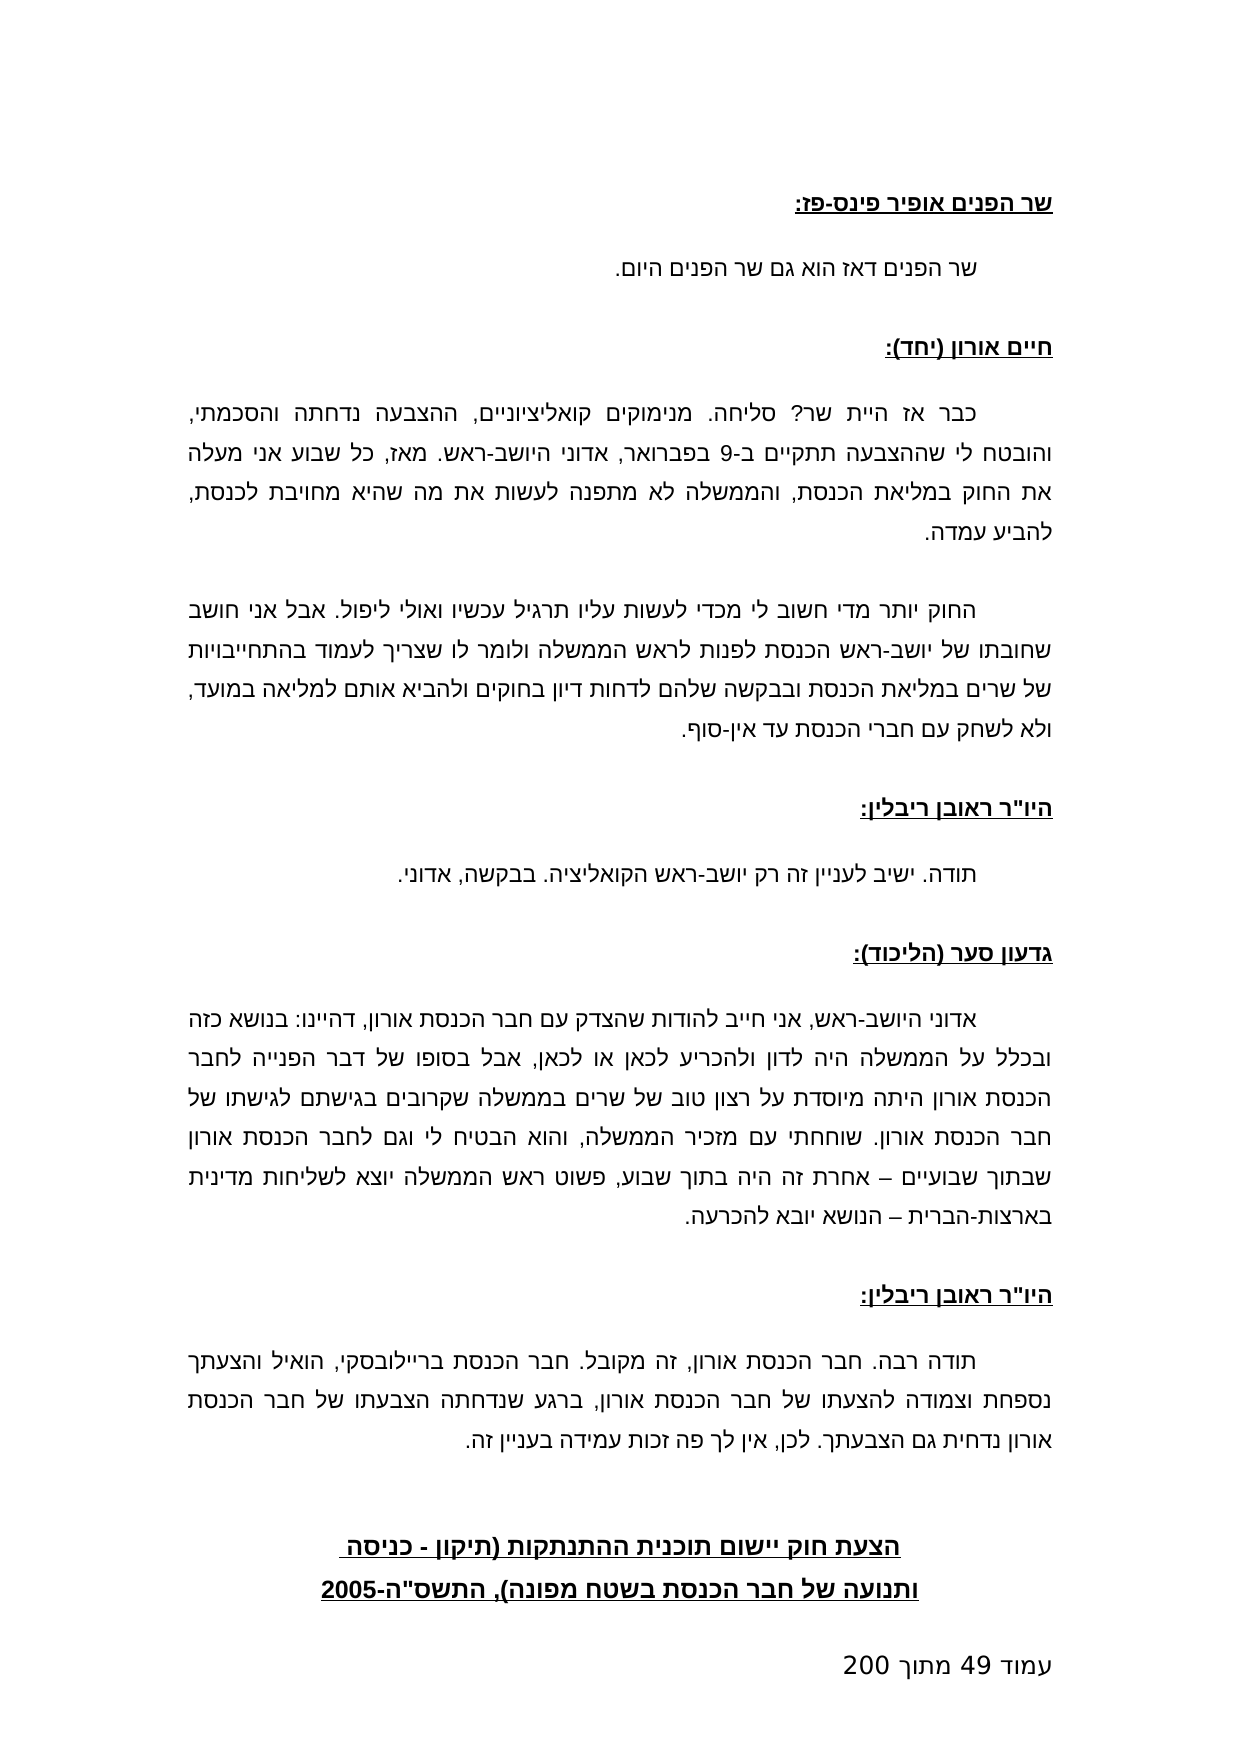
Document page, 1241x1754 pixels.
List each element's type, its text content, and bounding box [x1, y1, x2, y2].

text אדוני היושב-ראש, אני חייב להודות שהצדק עם חבר הכנסת אורון, דהיינו: בנושא כזה ובכלל על הממשלה היה לדון ולהכריע לכאן או לכאן, אבל בסופו של דבר הפנייה לחבר הכנסת אורון היתה מיוסדת על רצון טוב של שרים בממשלה שקרובים בגישתם לגישתו של חבר הכנסת אורון. שוחחתי עם מזכיר הממשלה, והוא הבטיח לי וגם לחבר הכנסת אורון שבתוך שבועיים – אחרת זה היה בתוך שבוע, פשוט ראש הממשלה יוצא לשליחות מדינית בארצות-הברית – הנושא יובא להכרעה. [187, 1006, 1053, 1229]
text שר הפנים אופיר פינס-פז: [187, 189, 1053, 216]
text תודה. ישיב לעניין זה רק יושב-ראש הקואליציה. בבקשה, אדוני. [187, 861, 1053, 887]
text הצעת חוק יישום תוכנית ההתנתקות (תיקון - כניסה ותנועה של חבר הכנסת בשטח מפונה), התשס"ה-2005 [187, 1532, 1053, 1604]
text כבר אז היית שר? סליחה. מנימוקים קואליציוניים, ההצבעה נדחתה והסכמתי, והובטח לי שההצבעה תתקיים ב-9 בפברואר, אדוני היושב-ראש. מאז, כל שבוע אני מעלה את החוק במליאת הכנסת, והממשלה לא מתפנה לעשות את מה שהיא מחויבת לכנסת, להביע עמדה. [187, 400, 1053, 545]
text החוק יותר מדי חשוב לי מכדי לעשות עליו תרגיל עכשיו ואולי ליפול. אבל אני חושב שחובתו של יושב-ראש הכנסת לפנות לראש הממשלה ולומר לו שצריך לעמוד בהתחייבויות של שרים במליאת הכנסת ובבקשה שלהם לדחות דיון בחוקים ולהביא אותם למליאה במועד, ולא לשחק עם חברי הכנסת עד אין-סוף. [187, 597, 1053, 742]
text תודה רבה. חבר הכנסת אורון, זה מקובל. חבר הכנסת בריילובסקי, הואיל והצעתך נספחת וצמודה להצעתו של חבר הכנסת אורון, ברגע שנדחתה הצבעתו של חבר הכנסת אורון נדחית גם הצבעתך. לכן, אין לך פה זכות עמידה בעניין זה. [187, 1348, 1053, 1453]
text חיים אורון (יחד): [187, 334, 1053, 361]
text גדעון סער (הליכוד): [187, 940, 1053, 966]
text היו"ר ראובן ריבלין: [187, 1282, 1053, 1308]
text שר הפנים דאז הוא גם שר הפנים היום. [187, 255, 1053, 282]
text היו"ר ראובן ריבלין: [187, 795, 1053, 821]
